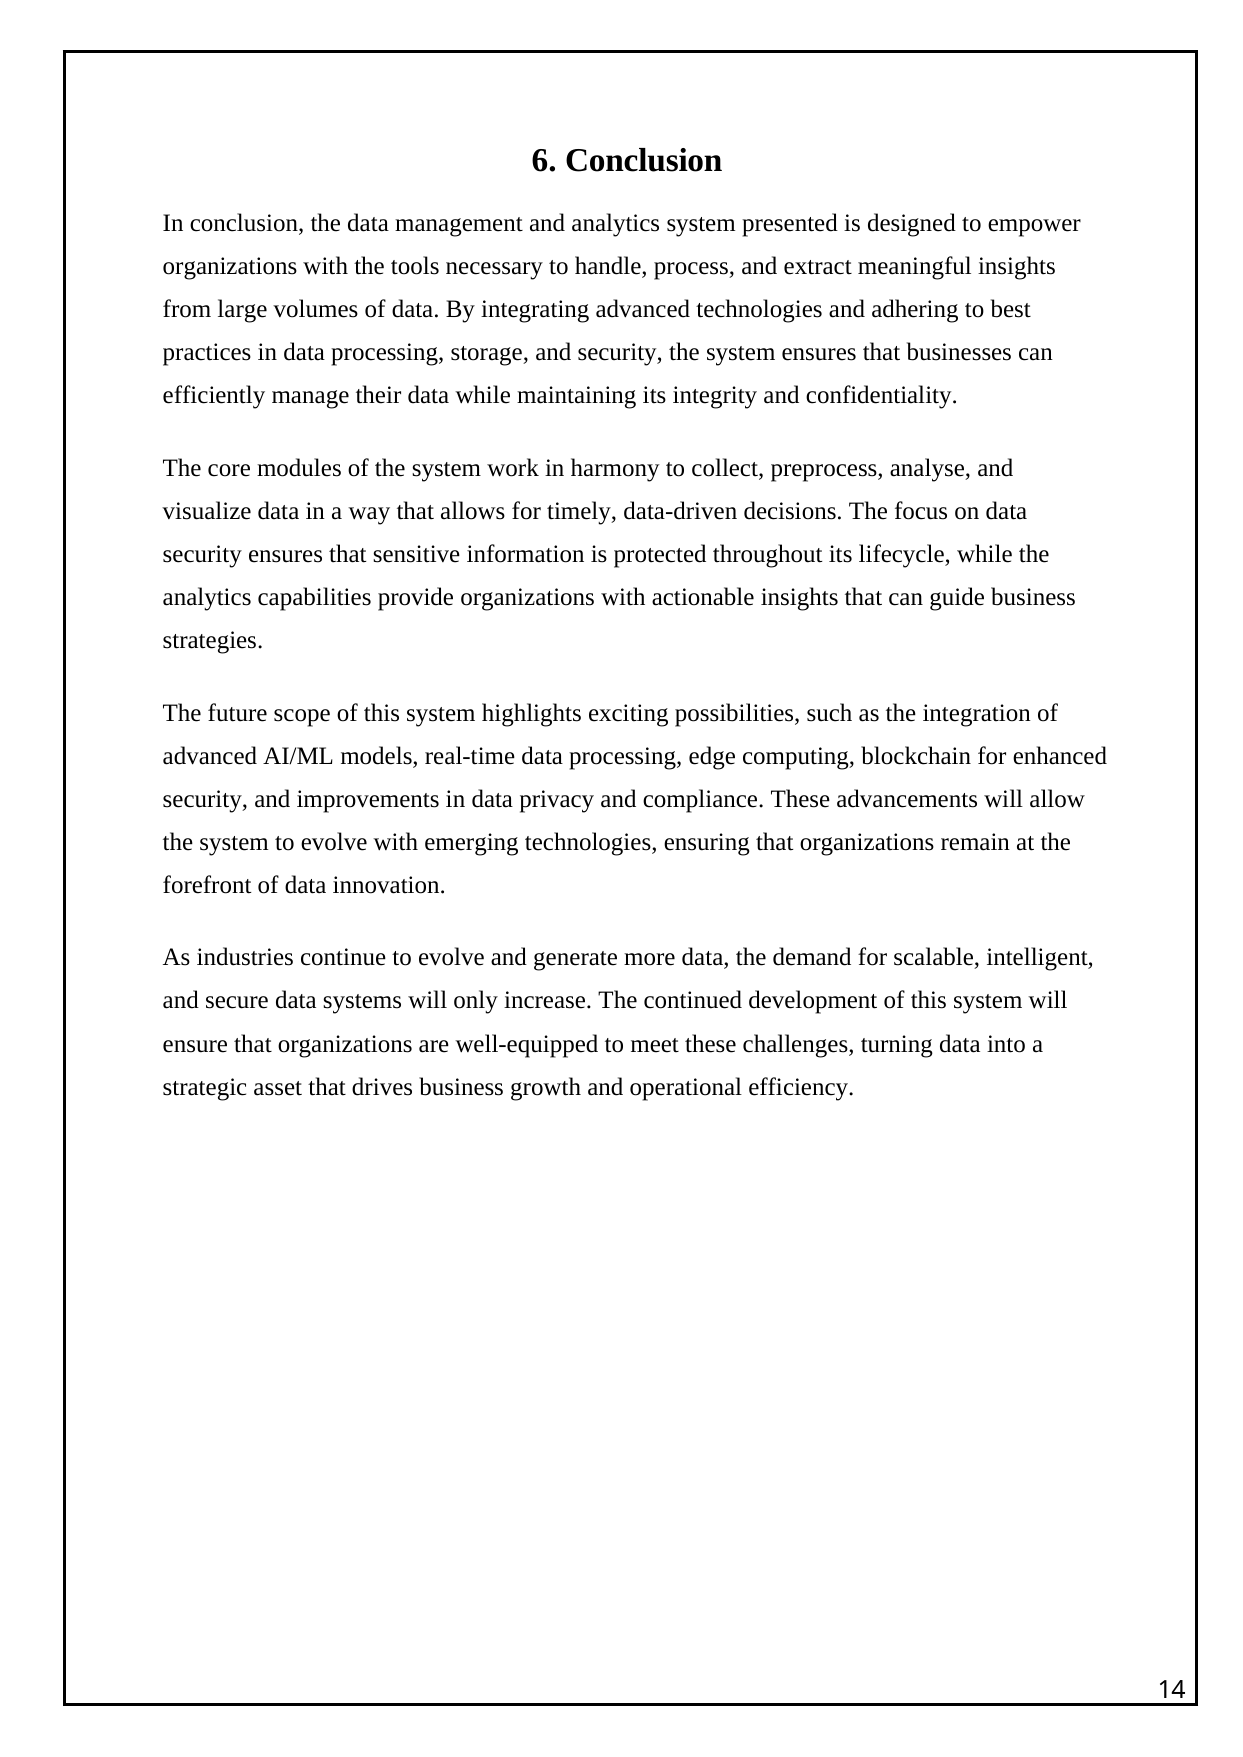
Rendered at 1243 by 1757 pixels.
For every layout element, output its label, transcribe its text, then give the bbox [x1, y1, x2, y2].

subtitle Conclusion [531, 141, 1195, 179]
list The future scope of this system highlights exciting possibilities, such as the integration of advanced AI/ML models, real-time data processing, edge computing, blockchain for enhanced security, and improvements in data privacy and compliance. These advancements will allow the system to evolve with emerging technologies, ensuring that organizations remain at the forefront of data innovation. [162, 698, 1107, 899]
list The core modules of the system work in harmony to collect, preprocess, analyse, and visualize data in a way that allows for timely, data-driven decisions. The focus on data security ensures that sensitive information is protected throughout its lifecycle, while the analytics capabilities provide organizations with actionable insights that can guide business strategies. [162, 453, 1107, 654]
list In conclusion, the data management and analytics system presented is designed to empower organizations with the tools necessary to handle, process, and extract meaningful insights from large volumes of data. By integrating advanced technologies and adhering to best practices in data processing, storage, and security, the system ensures that businesses can efficiently manage their data while maintaining its integrity and confidentiality. [162, 208, 1107, 409]
list As industries continue to evolve and generate more data, the demand for scalable, intelligent, and secure data systems will only increase. The continued development of this system will ensure that organizations are well-equipped to meet these challenges, turning data into a strategic asset that drives business growth and operational efficiency. [162, 942, 1107, 1101]
